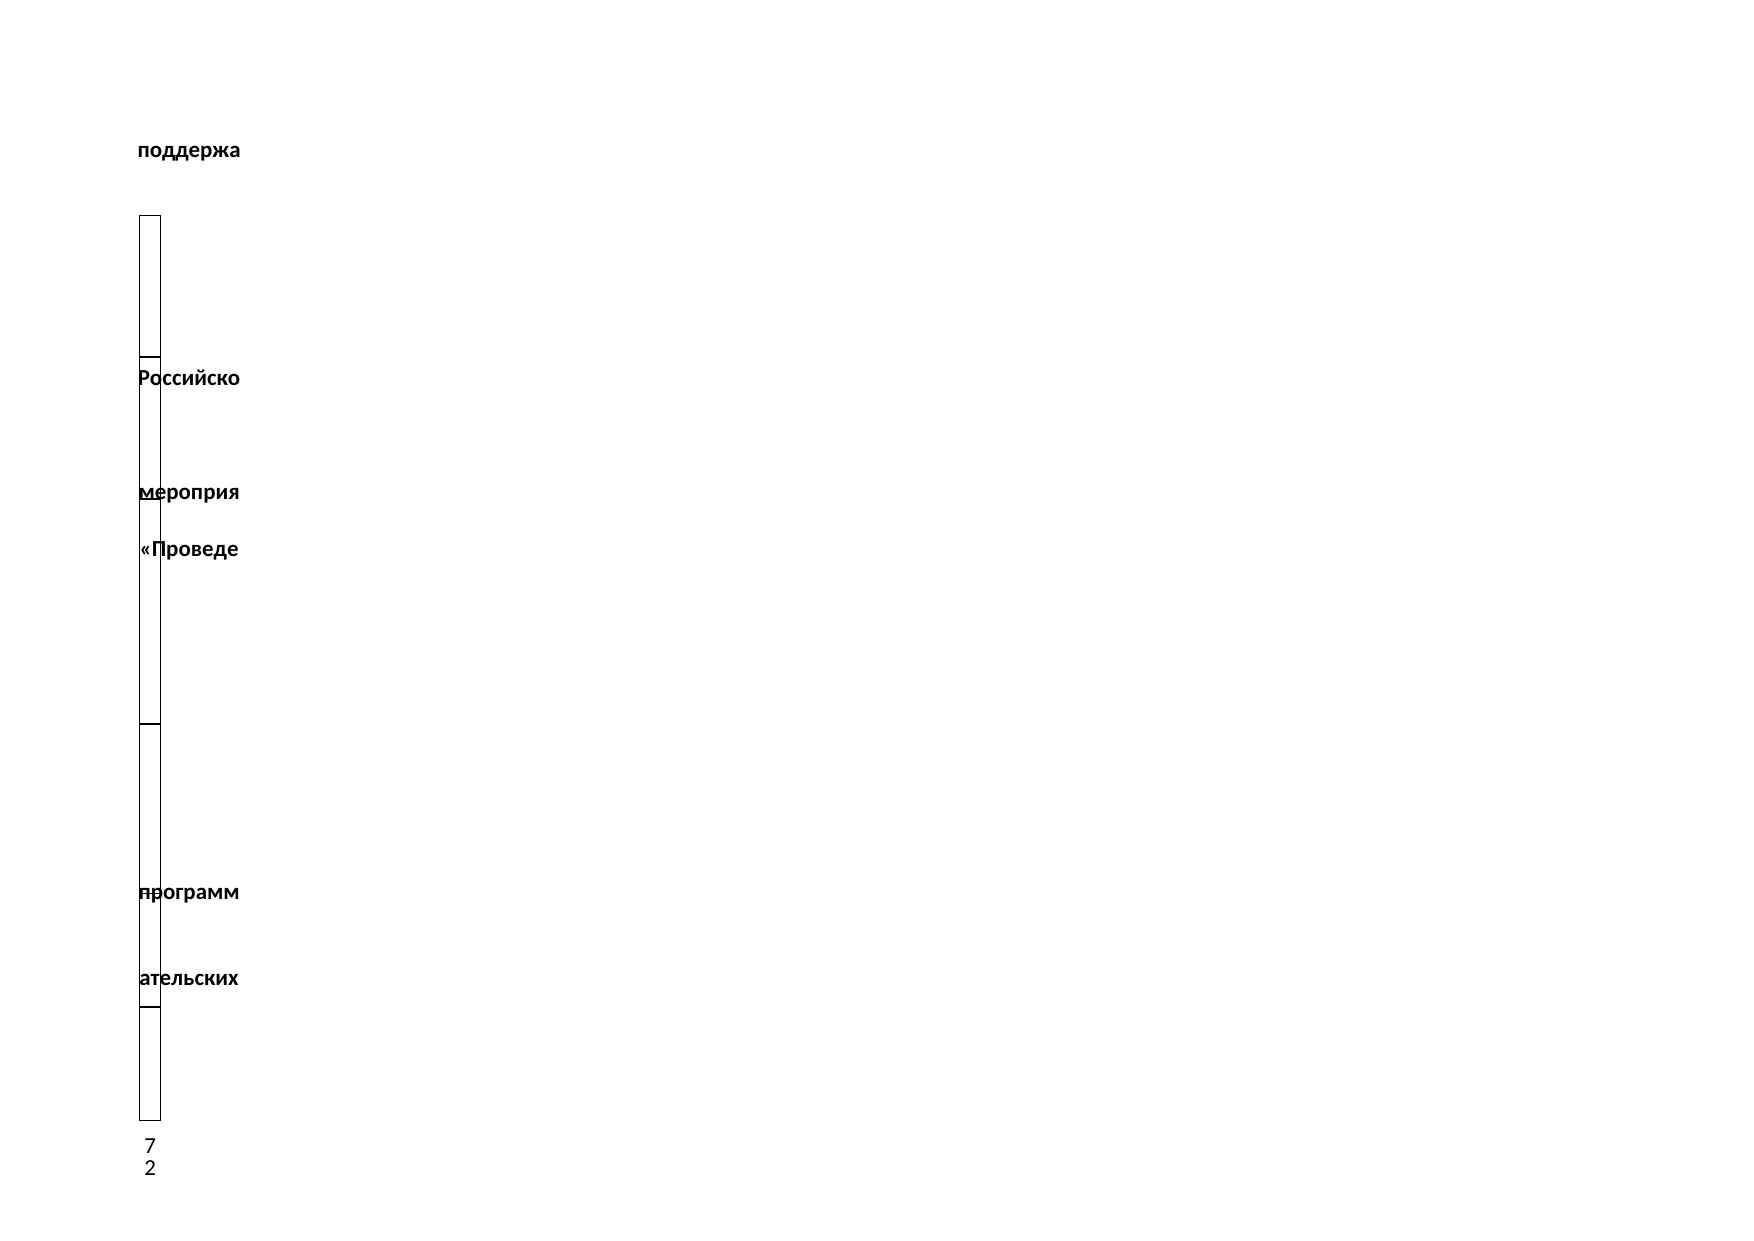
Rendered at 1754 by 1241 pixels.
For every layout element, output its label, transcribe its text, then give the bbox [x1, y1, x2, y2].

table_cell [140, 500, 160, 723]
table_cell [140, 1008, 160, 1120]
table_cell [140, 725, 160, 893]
text 72 [139, 1136, 160, 1181]
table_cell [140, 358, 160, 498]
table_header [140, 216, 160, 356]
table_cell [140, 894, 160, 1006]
